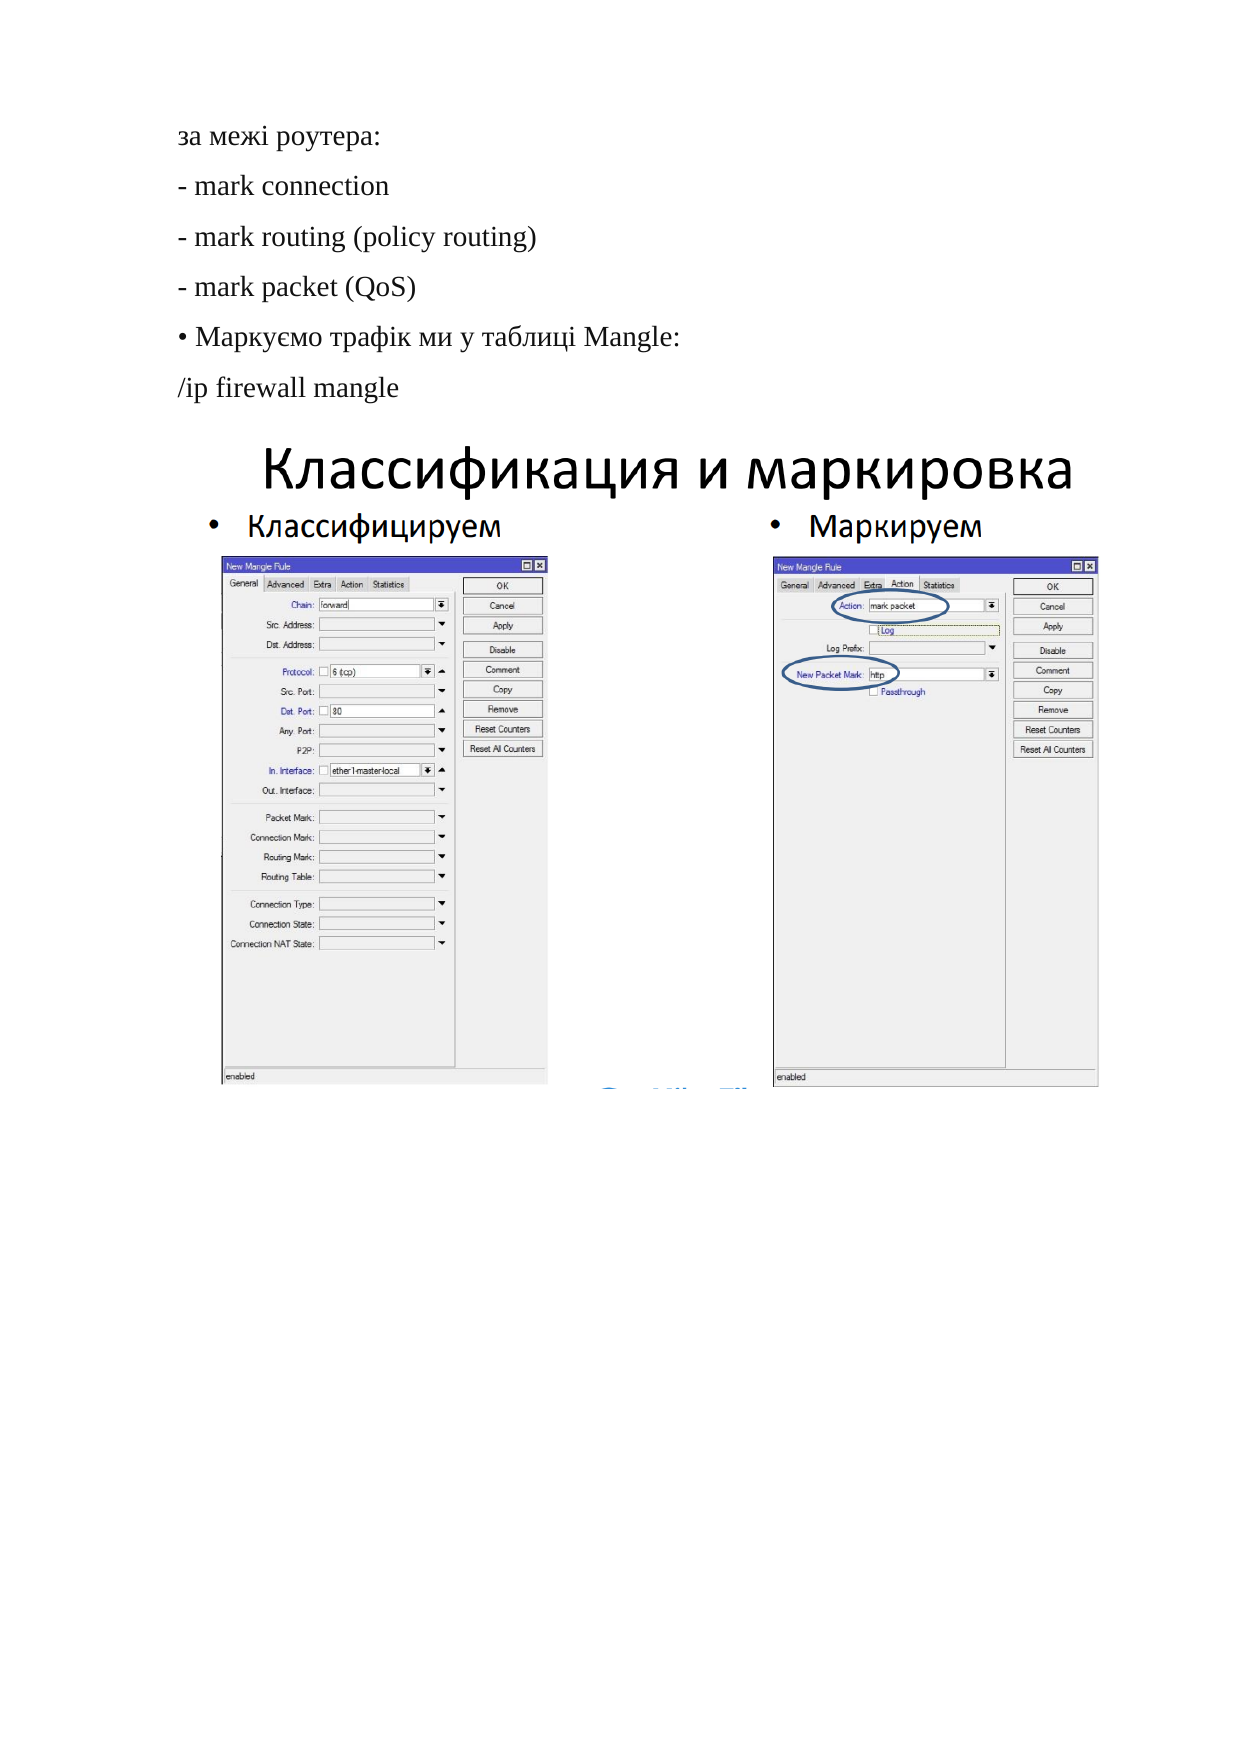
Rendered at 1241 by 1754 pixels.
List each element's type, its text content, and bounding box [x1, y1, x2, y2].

text - mark packet (QoS) [177, 269, 1152, 303]
text - mark connection [177, 168, 1152, 202]
picture [177, 420, 1152, 1089]
text - mark routing (policy routing) [177, 219, 1152, 252]
text за межі роутера: [177, 118, 1152, 152]
text • Маркуємо трафік ми у таблиці Mangle: [177, 319, 1152, 353]
text /ip firewall mangle [177, 370, 1152, 403]
